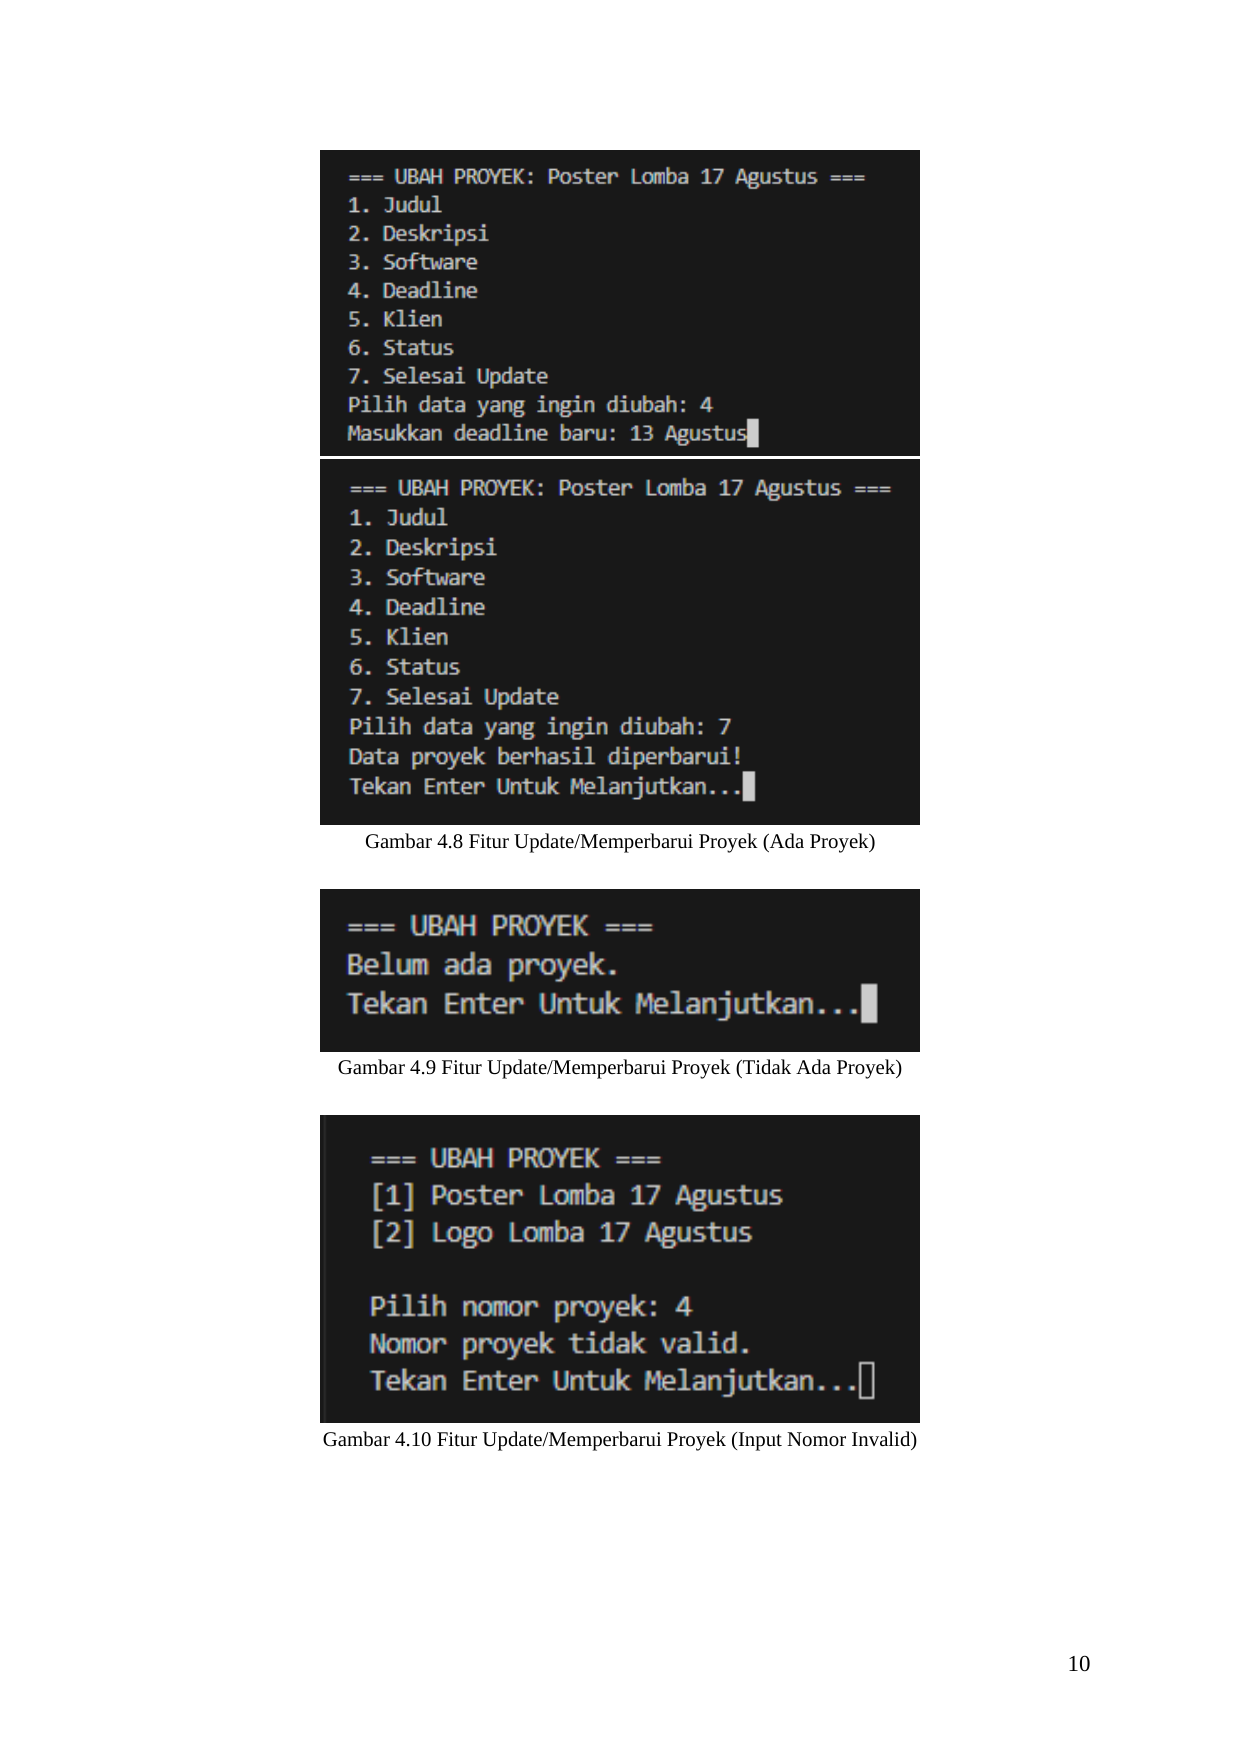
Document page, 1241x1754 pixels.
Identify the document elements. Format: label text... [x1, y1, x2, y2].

picture [320, 150, 920, 456]
text Gambar 4.8 Fitur Update/Memperbarui Proyek (Ada Proyek) [150, 829, 1090, 853]
picture [320, 459, 920, 825]
text Gambar 4.10 Fitur Update/Memperbarui Proyek (Input Nomor Invalid) [150, 1427, 1090, 1451]
picture [320, 889, 920, 1052]
text Gambar 4.9 Fitur Update/Memperbarui Proyek (Tidak Ada Proyek) [150, 1055, 1090, 1079]
picture [320, 1115, 920, 1423]
